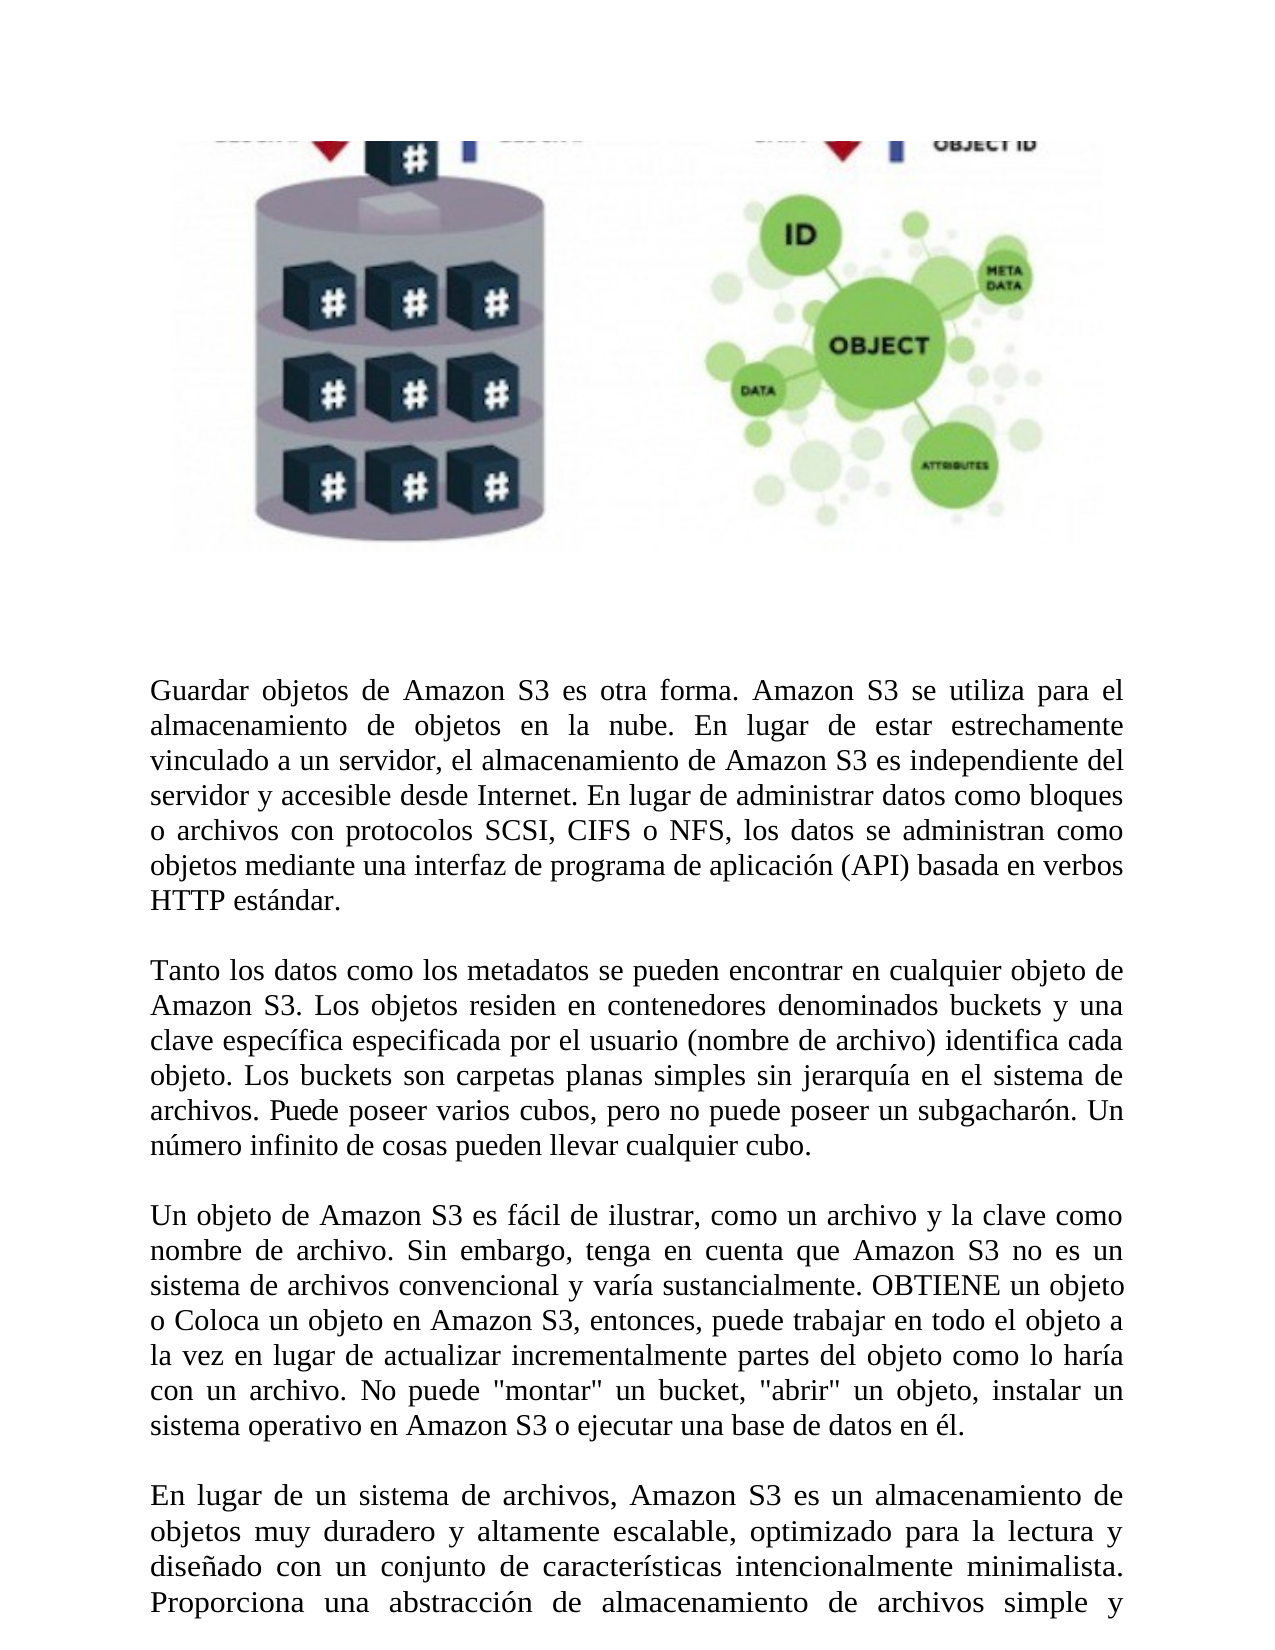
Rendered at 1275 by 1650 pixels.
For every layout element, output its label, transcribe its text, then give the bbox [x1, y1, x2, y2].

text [150, 1477, 1125, 1619]
text Guardar objetos de Amazon S3 es otra forma. Amazon S3 se utiliza para el almacenamiento de objetos en la nube. En lugar de estar estrechamente vinculado a un servidor, el almacenamiento de Amazon S3 es independiente del servidor y accesible desde Internet. En lugar de administrar datos como bloques o archivos con protocolos SCSI, CIFS o NFS, los datos se administran como objetos mediante una interfaz de programa de aplicación (API) basada en verbos HTTP estándar. [150, 672, 1125, 917]
text Un objeto de Amazon S3 es fácil de ilustrar, como un archivo y la clave como nombre de archivo. Sin embargo, tenga en cuenta que Amazon S3 no es un sistema de archivos convencional y varía sustancialmente. OBTIENE un objeto o Coloca un objeto en Amazon S3, entonces, puede trabajar en todo el objeto a la vez en lugar de actualizar incrementalmente partes del objeto como lo haría con un archivo. No puede "montar" un bucket, "abrir" un objeto, instalar un sistema operativo en Amazon S3 o ejecutar una base de datos en él. [150, 1197, 1125, 1442]
picture [172, 141, 1103, 552]
text Tanto los datos como los metadatos se pueden encontrar en cualquier objeto de Amazon S3. Los objetos residen en contenedores denominados buckets y una clave específica especificada por el usuario (nombre de archivo) identifica cada objeto. Los buckets son carpetas planas simples sin jerarquía en el sistema de archivos. Puede poseer varios cubos, pero no puede poseer un subgacharón. Un número infinito de cosas pueden llevar cualquier cubo. [150, 952, 1125, 1162]
